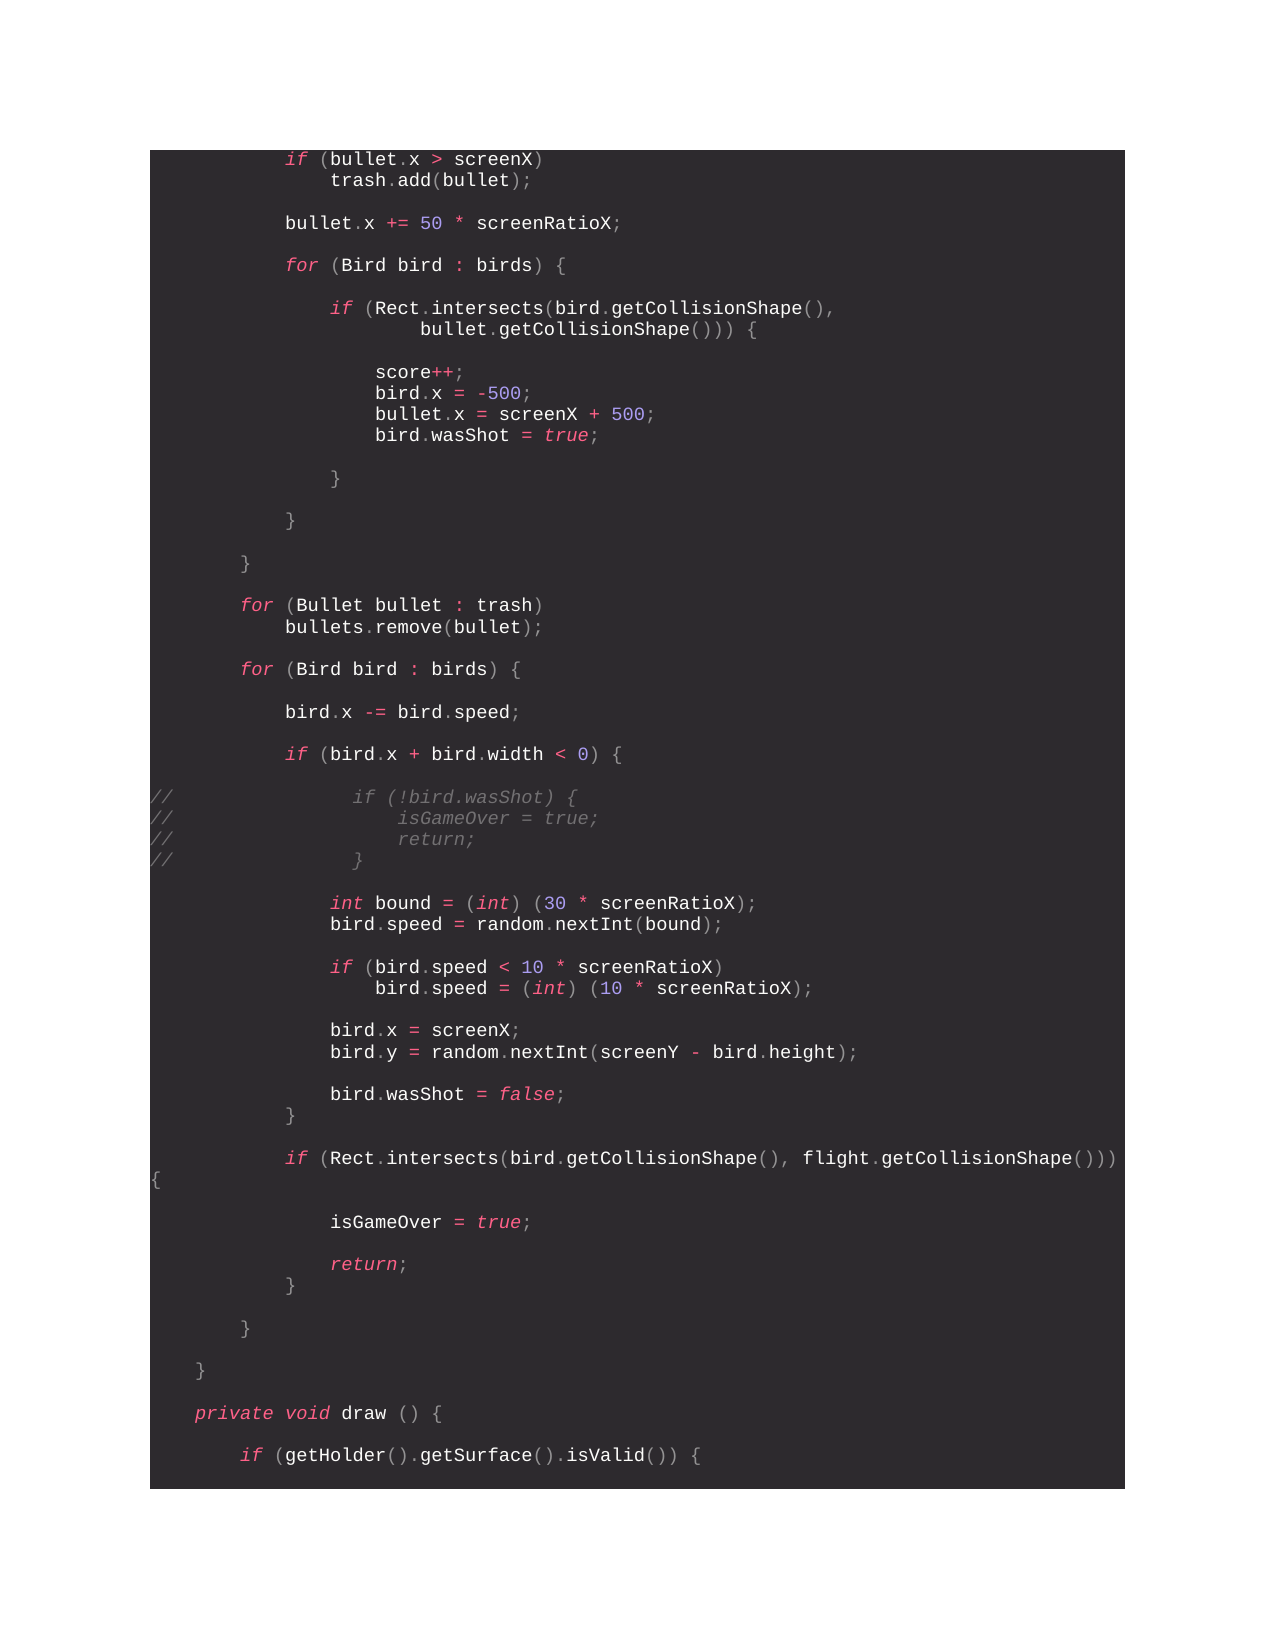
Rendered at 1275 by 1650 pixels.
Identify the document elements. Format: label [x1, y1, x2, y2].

text [150, 150, 1125, 1489]
